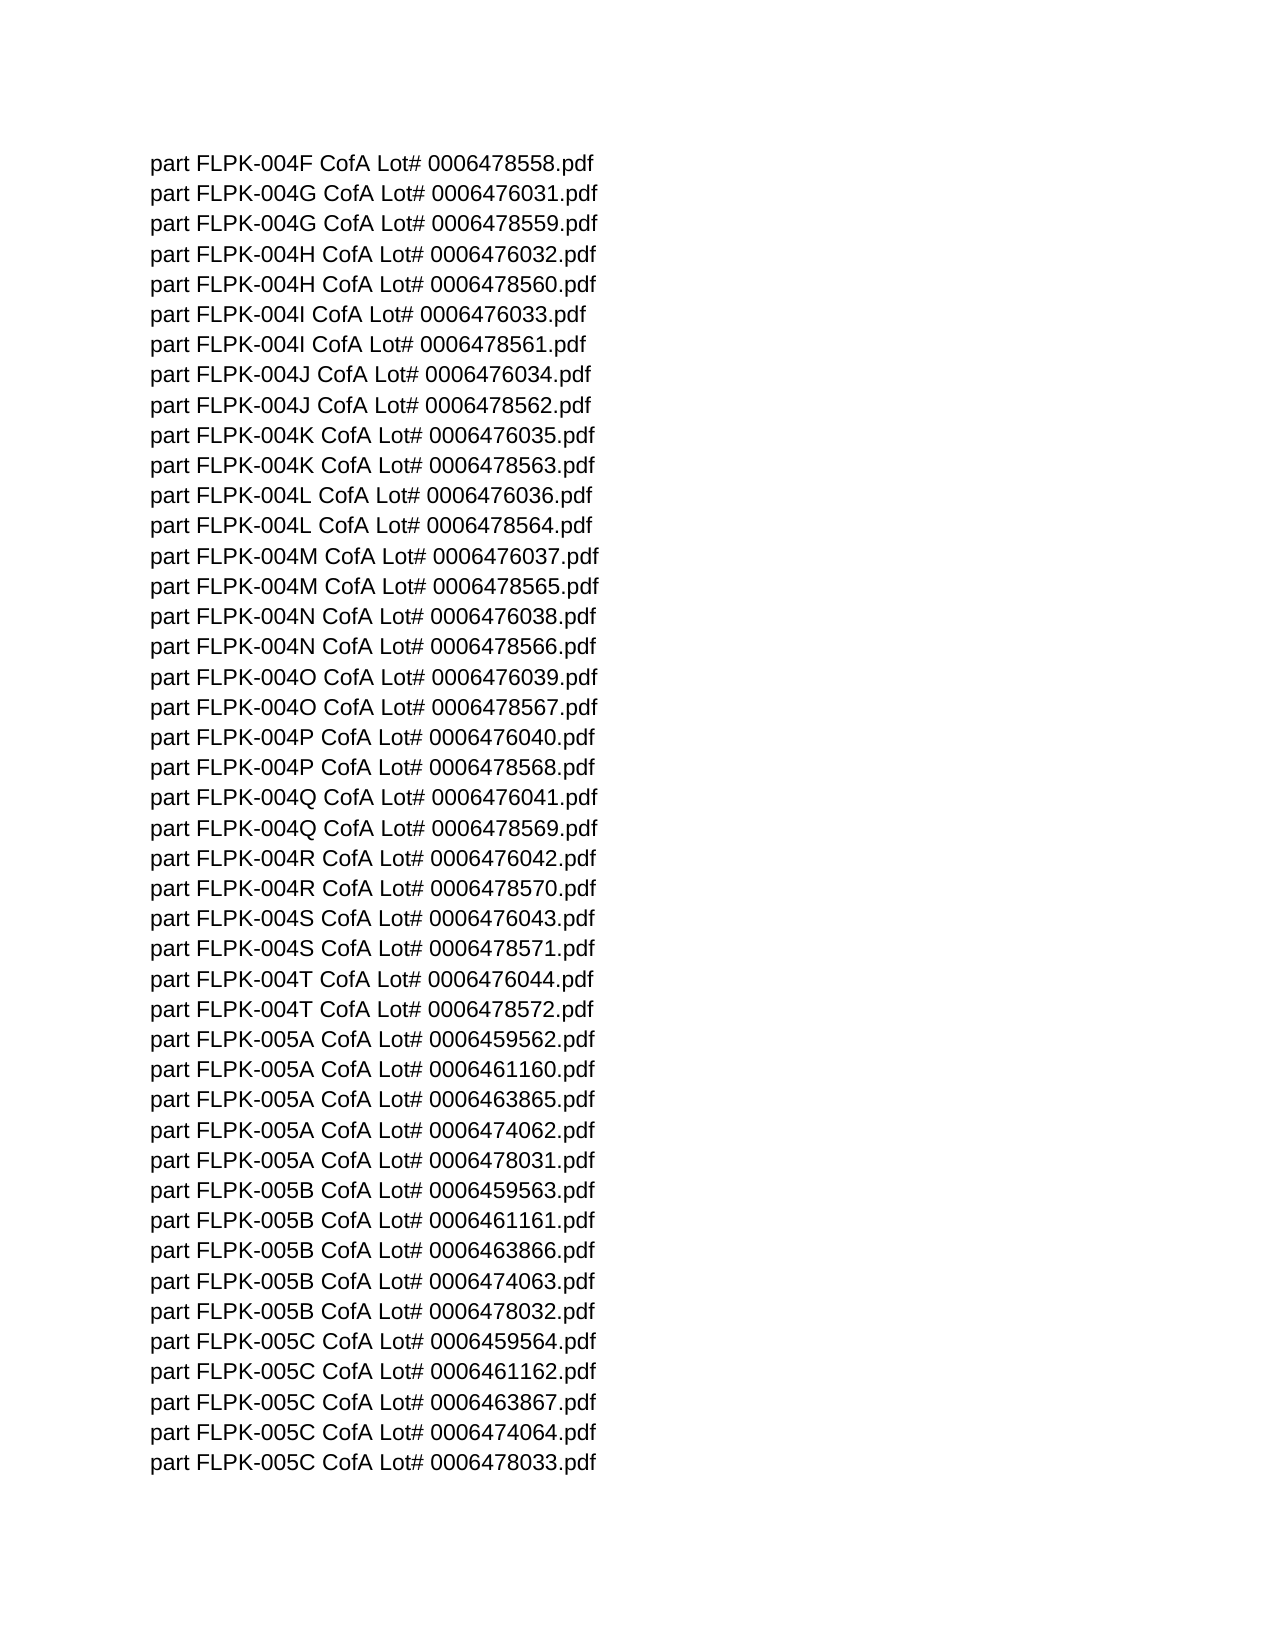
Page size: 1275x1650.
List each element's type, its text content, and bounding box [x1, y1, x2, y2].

text part FLPK-005B CofA Lot# 0006461161.pdf [150, 1207, 1125, 1234]
text part FLPK-004L CofA Lot# 0006476036.pdf [150, 482, 1125, 509]
text part FLPK-005A CofA Lot# 0006478031.pdf [150, 1147, 1125, 1173]
text part FLPK-004F CofA Lot# 0006478558.pdf [150, 150, 1125, 176]
text part FLPK-004Q CofA Lot# 0006476041.pdf [150, 784, 1125, 811]
text part FLPK-005B CofA Lot# 0006459563.pdf [150, 1177, 1125, 1203]
text part FLPK-004T CofA Lot# 0006476044.pdf [150, 966, 1125, 992]
text part FLPK-004T CofA Lot# 0006478572.pdf [150, 996, 1125, 1022]
text part FLPK-005B CofA Lot# 0006474063.pdf [150, 1268, 1125, 1294]
text part FLPK-004L CofA Lot# 0006478564.pdf [150, 512, 1125, 539]
text part FLPK-004I CofA Lot# 0006476033.pdf [150, 301, 1125, 327]
text part FLPK-005C CofA Lot# 0006478033.pdf [150, 1449, 1125, 1475]
text part FLPK-005C CofA Lot# 0006459564.pdf [150, 1328, 1125, 1354]
text part FLPK-005B CofA Lot# 0006478032.pdf [150, 1298, 1125, 1324]
text part FLPK-004N CofA Lot# 0006476038.pdf [150, 603, 1125, 629]
text part FLPK-004G CofA Lot# 0006478559.pdf [150, 210, 1125, 237]
text part FLPK-004O CofA Lot# 0006478567.pdf [150, 694, 1125, 720]
text part FLPK-004K CofA Lot# 0006476035.pdf [150, 422, 1125, 448]
text part FLPK-004K CofA Lot# 0006478563.pdf [150, 452, 1125, 478]
text part FLPK-005A CofA Lot# 0006459562.pdf [150, 1026, 1125, 1052]
text part FLPK-005A CofA Lot# 0006474062.pdf [150, 1117, 1125, 1143]
text part FLPK-005B CofA Lot# 0006463866.pdf [150, 1237, 1125, 1264]
text part FLPK-004R CofA Lot# 0006478570.pdf [150, 875, 1125, 901]
text part FLPK-005A CofA Lot# 0006463865.pdf [150, 1086, 1125, 1113]
text part FLPK-004M CofA Lot# 0006478565.pdf [150, 573, 1125, 599]
text part FLPK-005C CofA Lot# 0006474064.pdf [150, 1419, 1125, 1445]
text part FLPK-005A CofA Lot# 0006461160.pdf [150, 1056, 1125, 1083]
text part FLPK-004J CofA Lot# 0006478562.pdf [150, 392, 1125, 418]
text part FLPK-004J CofA Lot# 0006476034.pdf [150, 361, 1125, 388]
text part FLPK-005C CofA Lot# 0006463867.pdf [150, 1388, 1125, 1415]
text part FLPK-005C CofA Lot# 0006461162.pdf [150, 1358, 1125, 1385]
text part FLPK-004I CofA Lot# 0006478561.pdf [150, 331, 1125, 358]
text part FLPK-004G CofA Lot# 0006476031.pdf [150, 180, 1125, 207]
text part FLPK-004P CofA Lot# 0006478568.pdf [150, 754, 1125, 781]
text part FLPK-004S CofA Lot# 0006476043.pdf [150, 905, 1125, 932]
text part FLPK-004H CofA Lot# 0006476032.pdf [150, 241, 1125, 267]
text part FLPK-004O CofA Lot# 0006476039.pdf [150, 663, 1125, 690]
text part FLPK-004R CofA Lot# 0006476042.pdf [150, 845, 1125, 871]
text part FLPK-004P CofA Lot# 0006476040.pdf [150, 724, 1125, 750]
text part FLPK-004H CofA Lot# 0006478560.pdf [150, 271, 1125, 297]
text part FLPK-004M CofA Lot# 0006476037.pdf [150, 543, 1125, 569]
text part FLPK-004N CofA Lot# 0006478566.pdf [150, 633, 1125, 660]
text part FLPK-004Q CofA Lot# 0006478569.pdf [150, 814, 1125, 841]
text part FLPK-004S CofA Lot# 0006478571.pdf [150, 935, 1125, 962]
